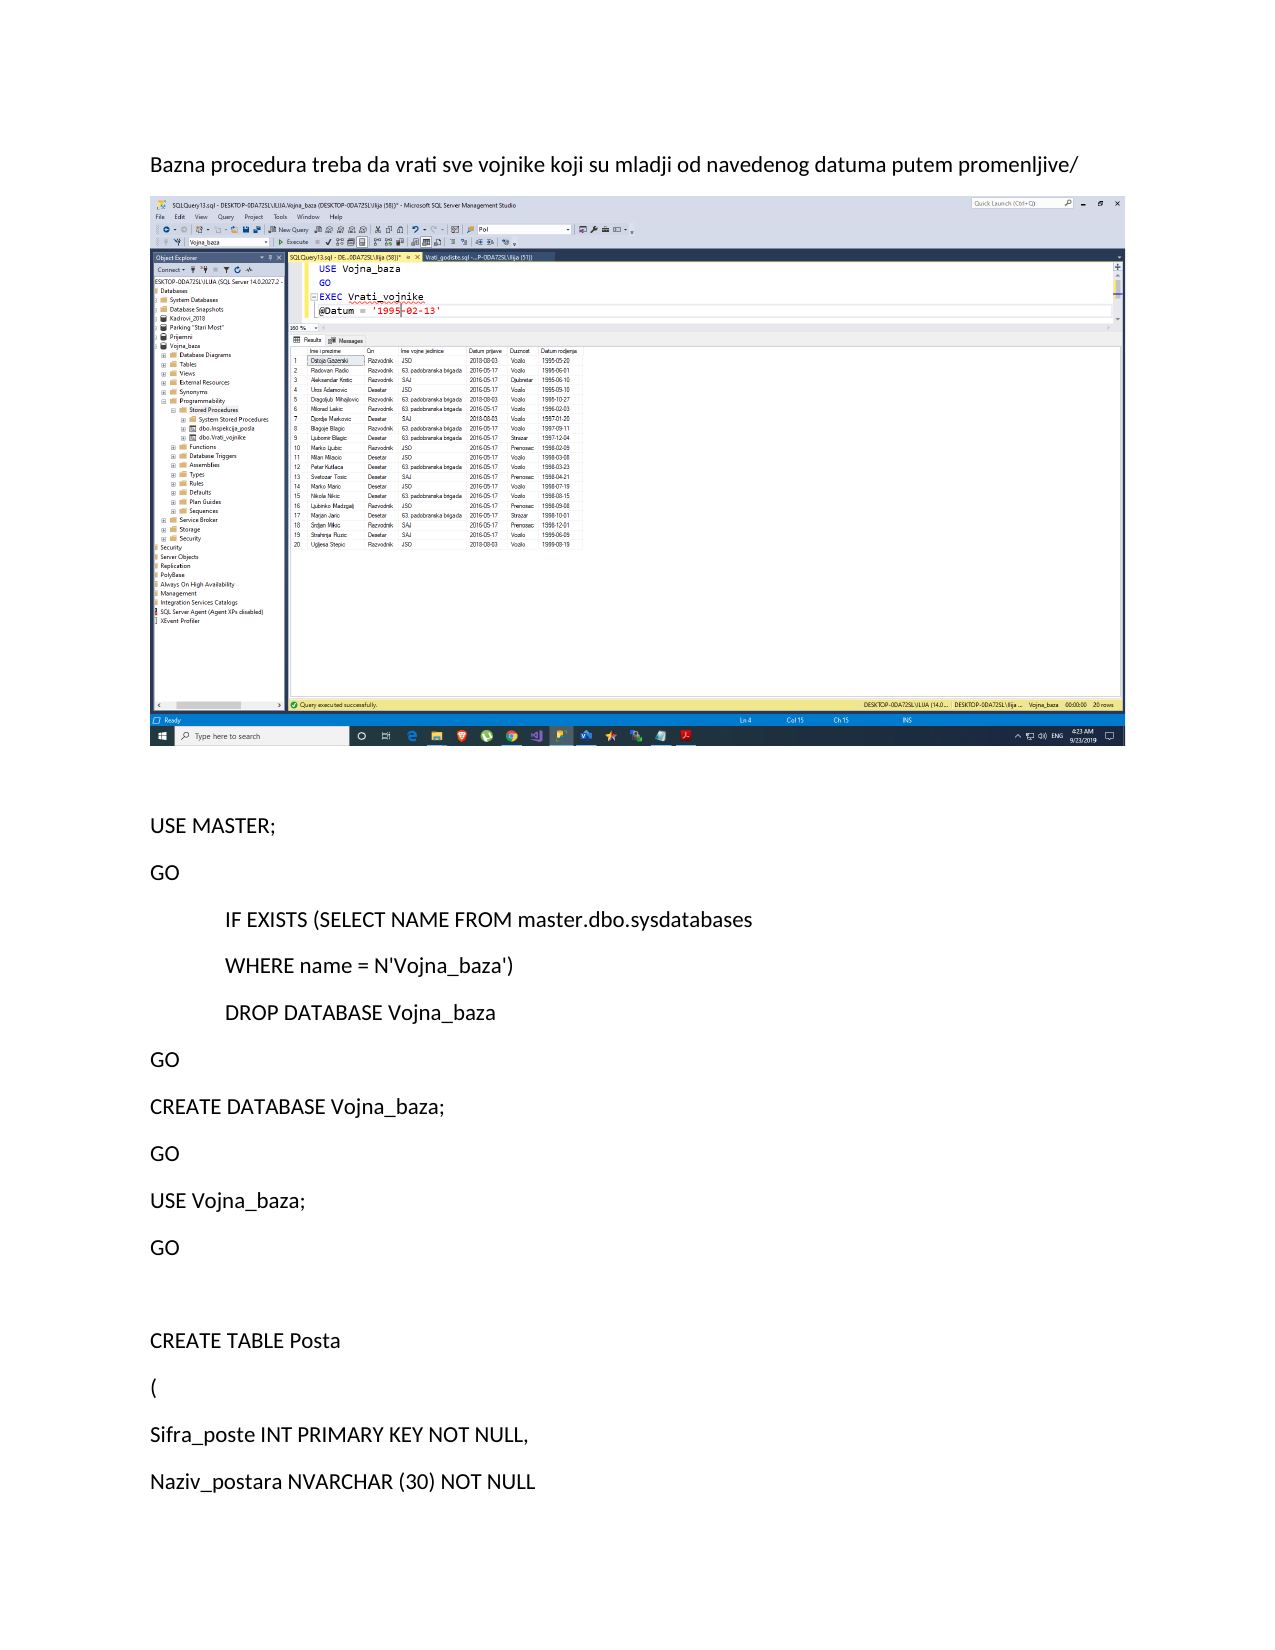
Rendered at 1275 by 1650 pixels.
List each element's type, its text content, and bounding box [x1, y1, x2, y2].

text GO [150, 1233, 1125, 1261]
text USE MASTER; [150, 811, 1125, 839]
text Sifra_poste INT PRIMARY KEY NOT NULL, [150, 1420, 1125, 1448]
text WHERE name = N'Vojna_baza') [150, 952, 1125, 980]
text IF EXISTS (SELECT NAME FROM master.dbo.sysdatabases [150, 905, 1125, 933]
text CREATE TABLE Posta [150, 1327, 1125, 1355]
text DROP DATABASE Vojna_baza [150, 998, 1125, 1027]
text GO [150, 858, 1125, 886]
text Naziv_postara NVARCHAR (30) NOT NULL [150, 1467, 1125, 1495]
text USE Vojna_baza; [150, 1186, 1125, 1214]
text GO [150, 1139, 1125, 1167]
text Bazna procedura treba da vrati sve vojnike koji su mladji od navedenog datuma putem promenljive/ [150, 150, 1125, 178]
text ( [150, 1373, 1125, 1402]
text CREATE DATABASE Vojna_baza; [150, 1092, 1125, 1120]
text GO [150, 1045, 1125, 1073]
picture [150, 196, 1125, 746]
